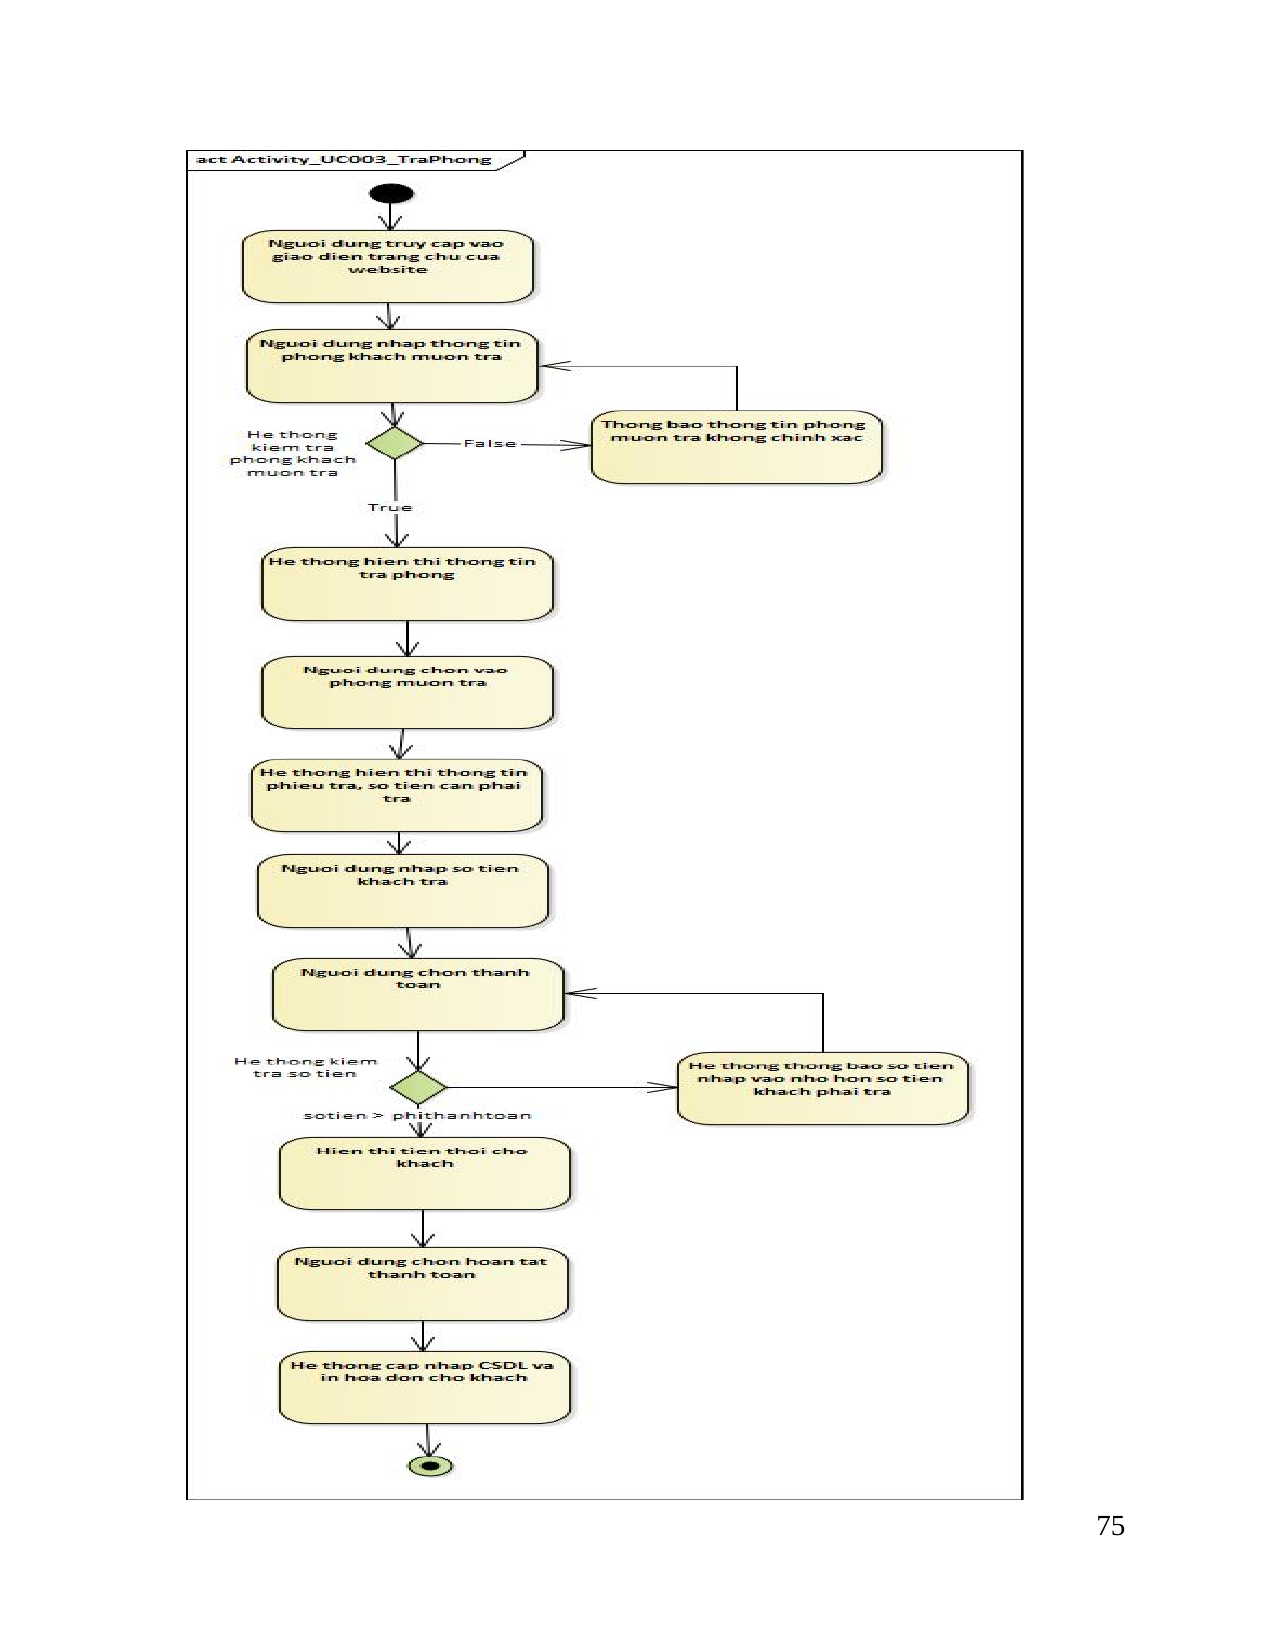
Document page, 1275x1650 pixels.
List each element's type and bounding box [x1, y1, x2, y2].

picture [184, 150, 1024, 1500]
